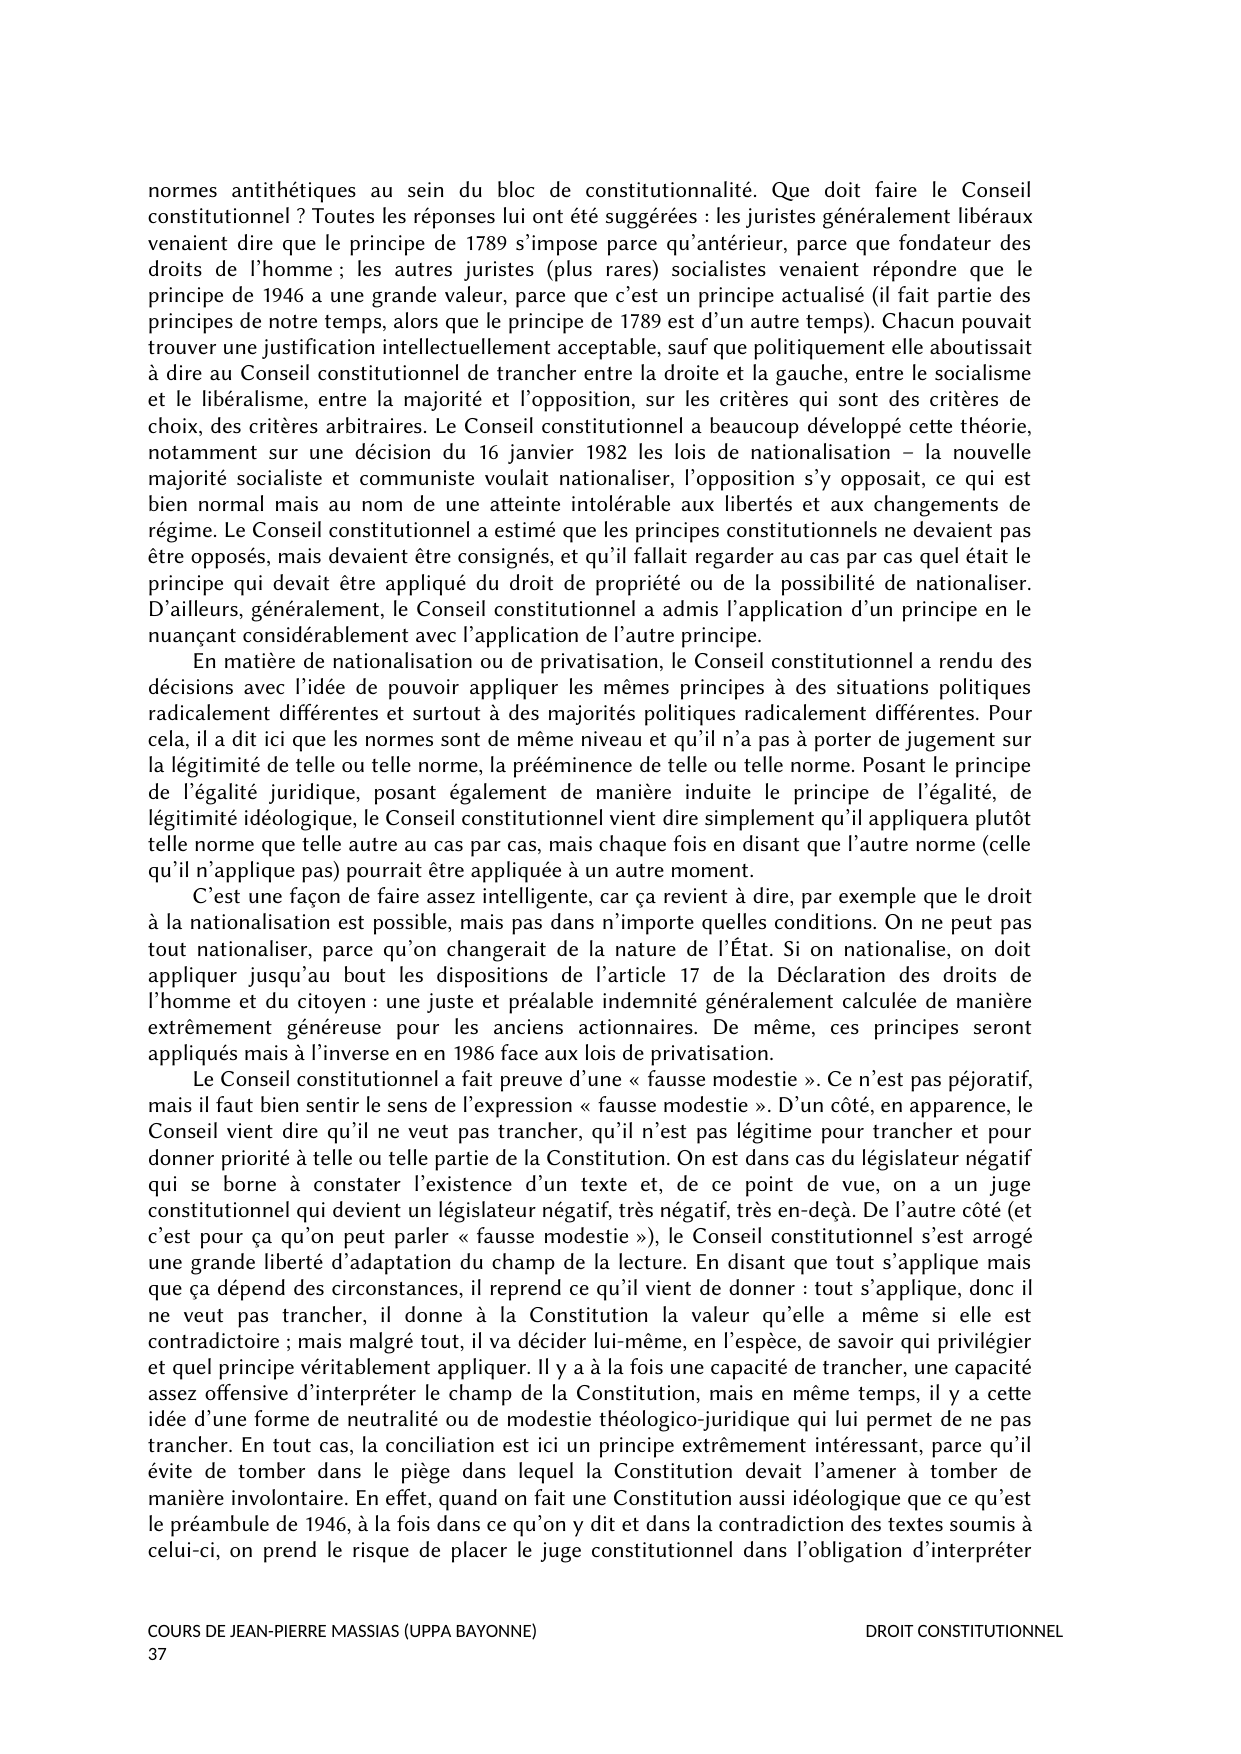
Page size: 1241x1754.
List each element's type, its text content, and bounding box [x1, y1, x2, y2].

text En matière de nationalisation ou de privatisation, le Conseil constitutionnel a rendu des décisions avec l’idée de pouvoir appliquer les mêmes principes à des situations politiques radicalement différentes et surtout à des majorités politiques radicalement différentes. Pour cela, il a dit ici que les normes sont de même niveau et qu’il n’a pas à porter de jugement sur la légitimité de telle ou telle norme, la prééminence de telle ou telle norme. Posant le principe de l’égalité juridique, posant également de manière induite le principe de l’égalité, de légitimité idéologique, le Conseil constitutionnel vient dire simplement qu’il appliquera plutôt telle norme que telle autre au cas par cas, mais chaque fois en disant que l’autre norme (celle qu’il n’applique pas) pourrait être appliquée à un autre moment. [148, 648, 1033, 883]
text C’est une façon de faire assez intelligente, car ça revient à dire, par exemple que le droit à la nationalisation est possible, mais pas dans n’importe quelles conditions. On ne peut pas tout nationaliser, parce qu’on changerait de la nature de l’État. Si on nationalise, on doit appliquer jusqu’au bout les dispositions de l’article 17 de la Déclaration des droits de l’homme et du citoyen : une juste et préalable indemnité généralement calculée de manière extrêmement généreuse pour les anciens actionnaires. De même, ces principes seront appliqués mais à l’inverse en en 1986 face aux lois de privatisation. [148, 883, 1033, 1066]
